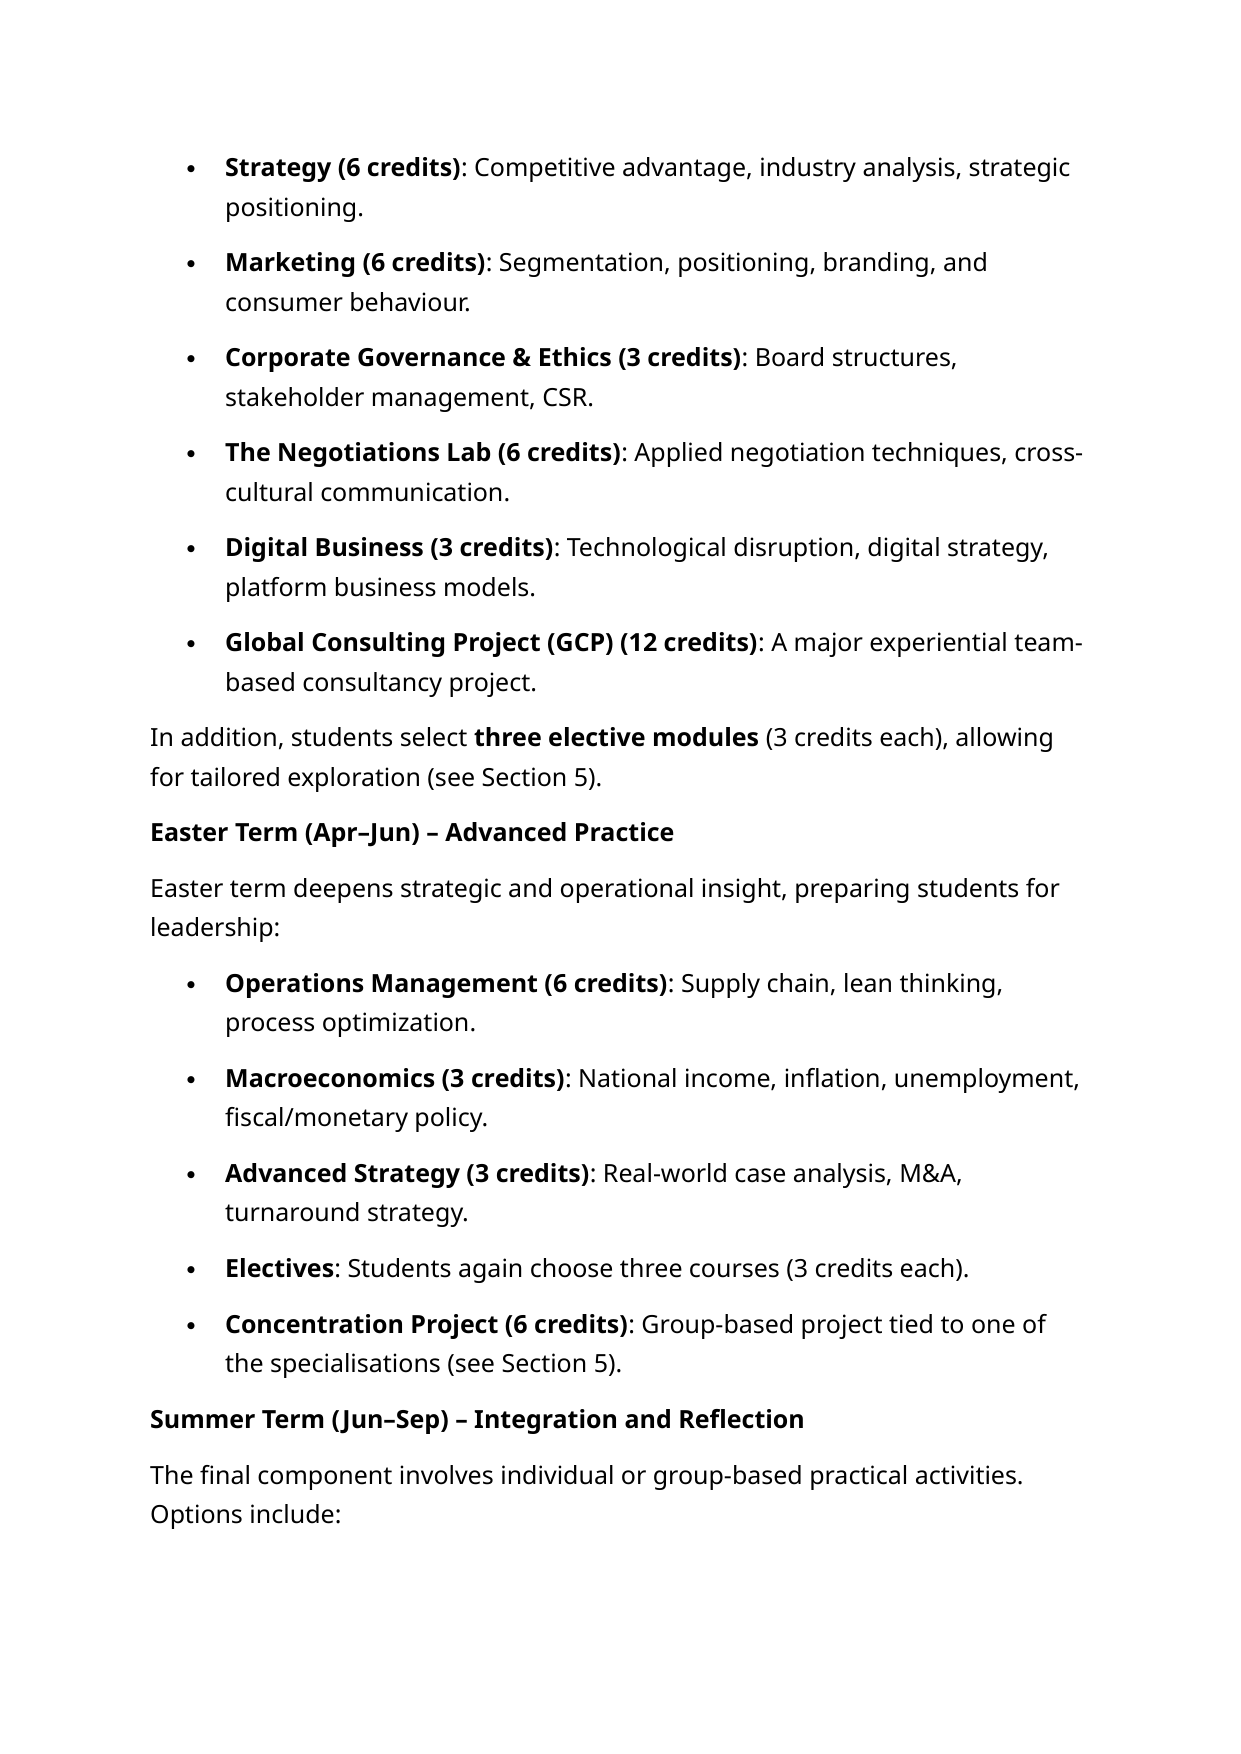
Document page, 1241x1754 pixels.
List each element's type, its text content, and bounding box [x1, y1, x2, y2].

text Easter Term (Apr–Jun) – Advanced Practice [150, 815, 1090, 849]
text Summer Term (Jun–Sep) – Integration and Reflection [150, 1402, 1090, 1436]
list Global Consulting Project (GCP) (12 credits): A major experiential team-based consultancy project. [187, 625, 1090, 698]
list Strategy (6 credits): Competitive advantage, industry analysis, strategic positioning. [187, 150, 1090, 223]
list Electives: Students again choose three courses (3 credits each). [187, 1251, 1090, 1285]
text The final component involves individual or group-based practical activities. Options include: [150, 1457, 1090, 1531]
list Corporate Governance & Ethics (3 credits): Board structures, stakeholder management, CSR. [187, 340, 1090, 413]
list Concentration Project (6 credits): Group-based project tied to one of the specialisations (see Section 5). [187, 1307, 1090, 1380]
list Marketing (6 credits): Segmentation, positioning, branding, and consumer behaviour. [187, 245, 1090, 318]
text In addition, students select three elective modules (3 credits each), allowing for tailored exploration (see Section 5). [150, 720, 1090, 793]
list Macroeconomics (3 credits): National income, inflation, unemployment, fiscal/monetary policy. [187, 1061, 1090, 1134]
text Easter term deepens strategic and operational insight, preparing students for leadership: [150, 871, 1090, 944]
list The Negotiations Lab (6 credits): Applied negotiation techniques, cross-cultural communication. [187, 435, 1090, 508]
list Digital Business (3 credits): Technological disruption, digital strategy, platform business models. [187, 530, 1090, 603]
list Operations Management (6 credits): Supply chain, lean thinking, process optimization. [187, 966, 1090, 1039]
list Advanced Strategy (3 credits): Real-world case analysis, M&A, turnaround strategy. [187, 1156, 1090, 1229]
